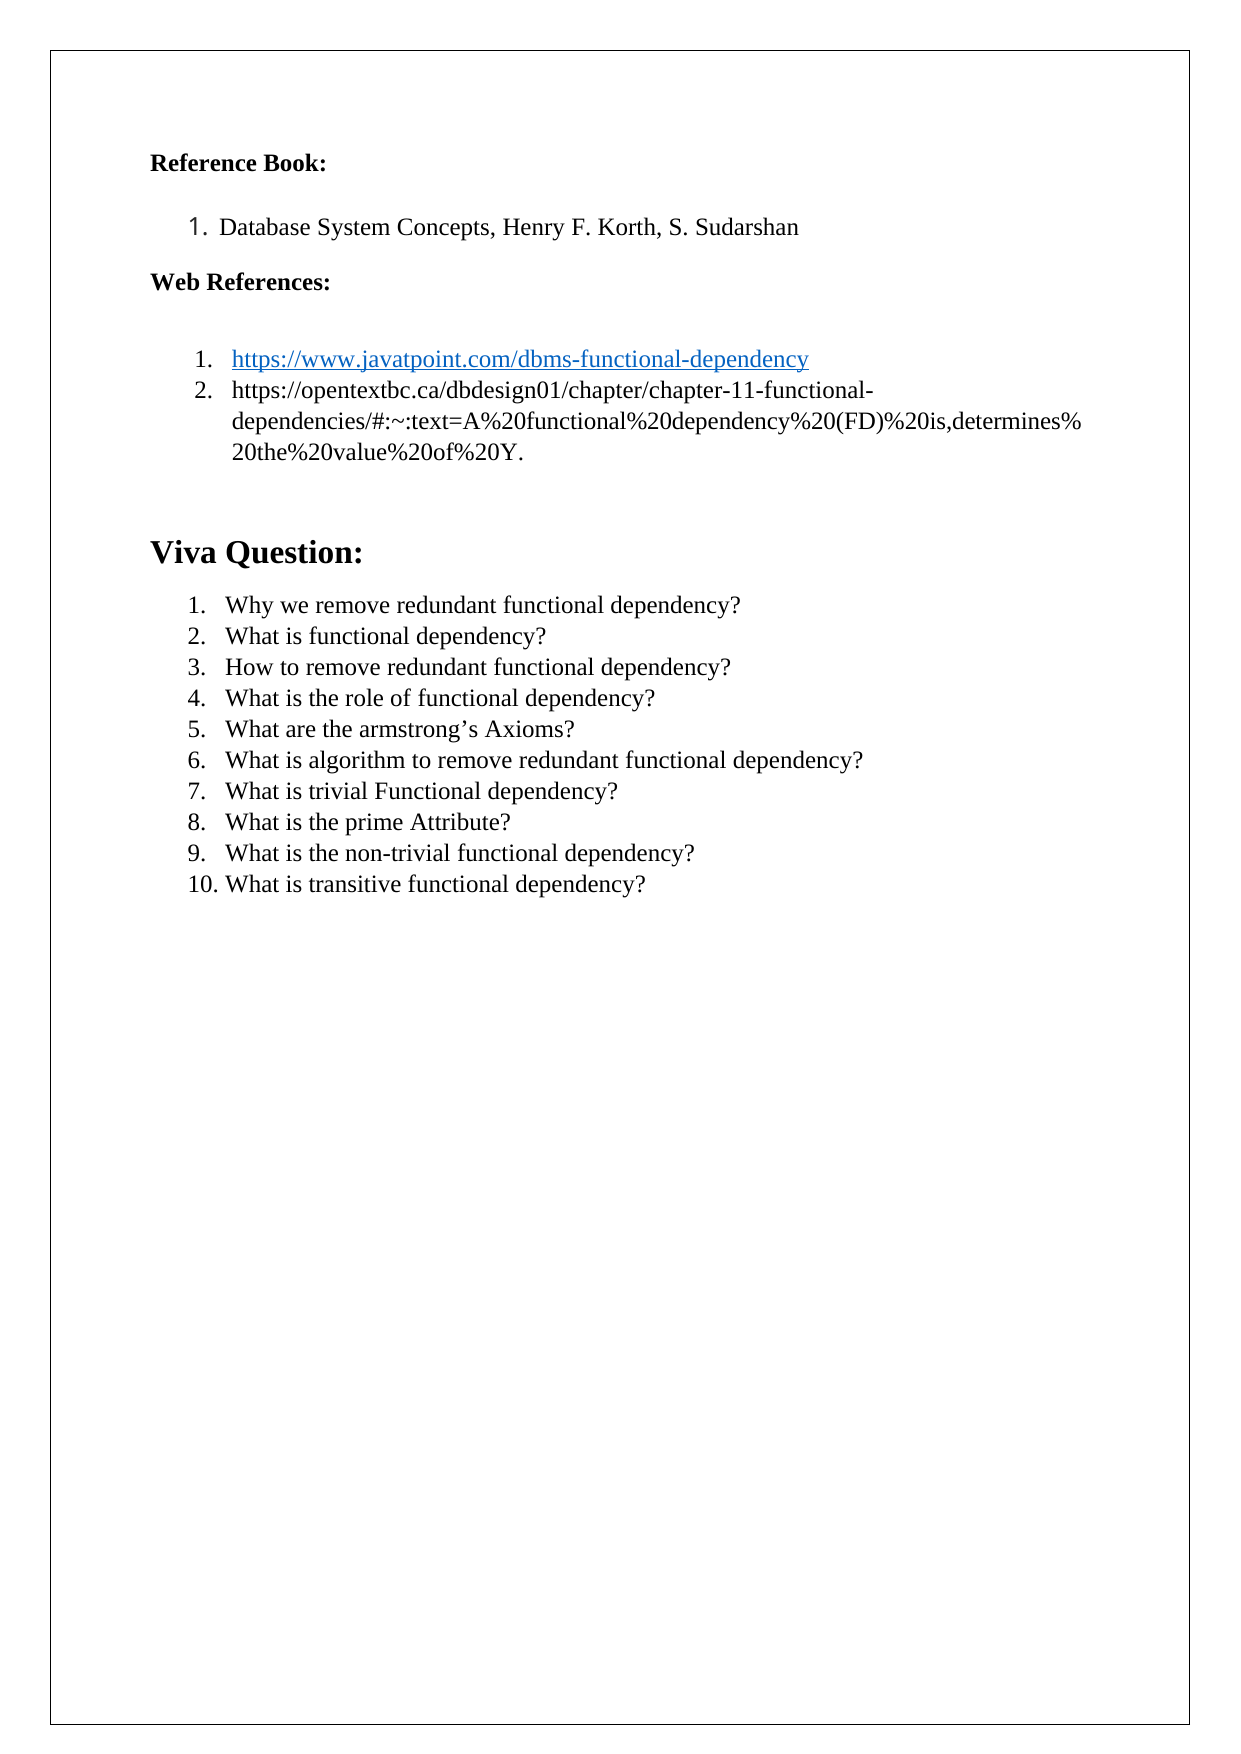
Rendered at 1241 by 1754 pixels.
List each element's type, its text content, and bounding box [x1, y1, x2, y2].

list What is functional dependency? [187, 621, 1138, 650]
list Why we remove redundant functional dependency? [187, 590, 1138, 619]
list What are the armstrong’s Axioms? [187, 714, 1138, 743]
list https://opentextbc.ca/dbdesign01/chapter/chapter-11-functional- dependencies/#:~:text=A%20functional%20dependency%20(FD)%20is,determines% 20the%20value%20of%20Y. [194, 375, 1089, 466]
subtitle Web References: [150, 267, 1138, 296]
text 1. Database System Concepts, Henry F. Korth, S. Sudarshan [187, 209, 1138, 243]
list What is the non-trivial functional dependency? [187, 838, 1138, 867]
list What is algorithm to remove redundant functional dependency? [187, 745, 1138, 774]
list What is transitive functional dependency? [187, 869, 1138, 898]
list What is trivial Functional dependency? [187, 776, 1138, 805]
list What is the role of functional dependency? [187, 683, 1138, 712]
list https://www.javatpoint.com/dbms-functional-dependency [194, 344, 1138, 373]
subtitle Reference Book: [150, 148, 1138, 177]
subtitle Viva Question: [150, 532, 1138, 571]
list How to remove redundant functional dependency? [187, 652, 1138, 681]
list What is the prime Attribute? [187, 807, 1138, 836]
